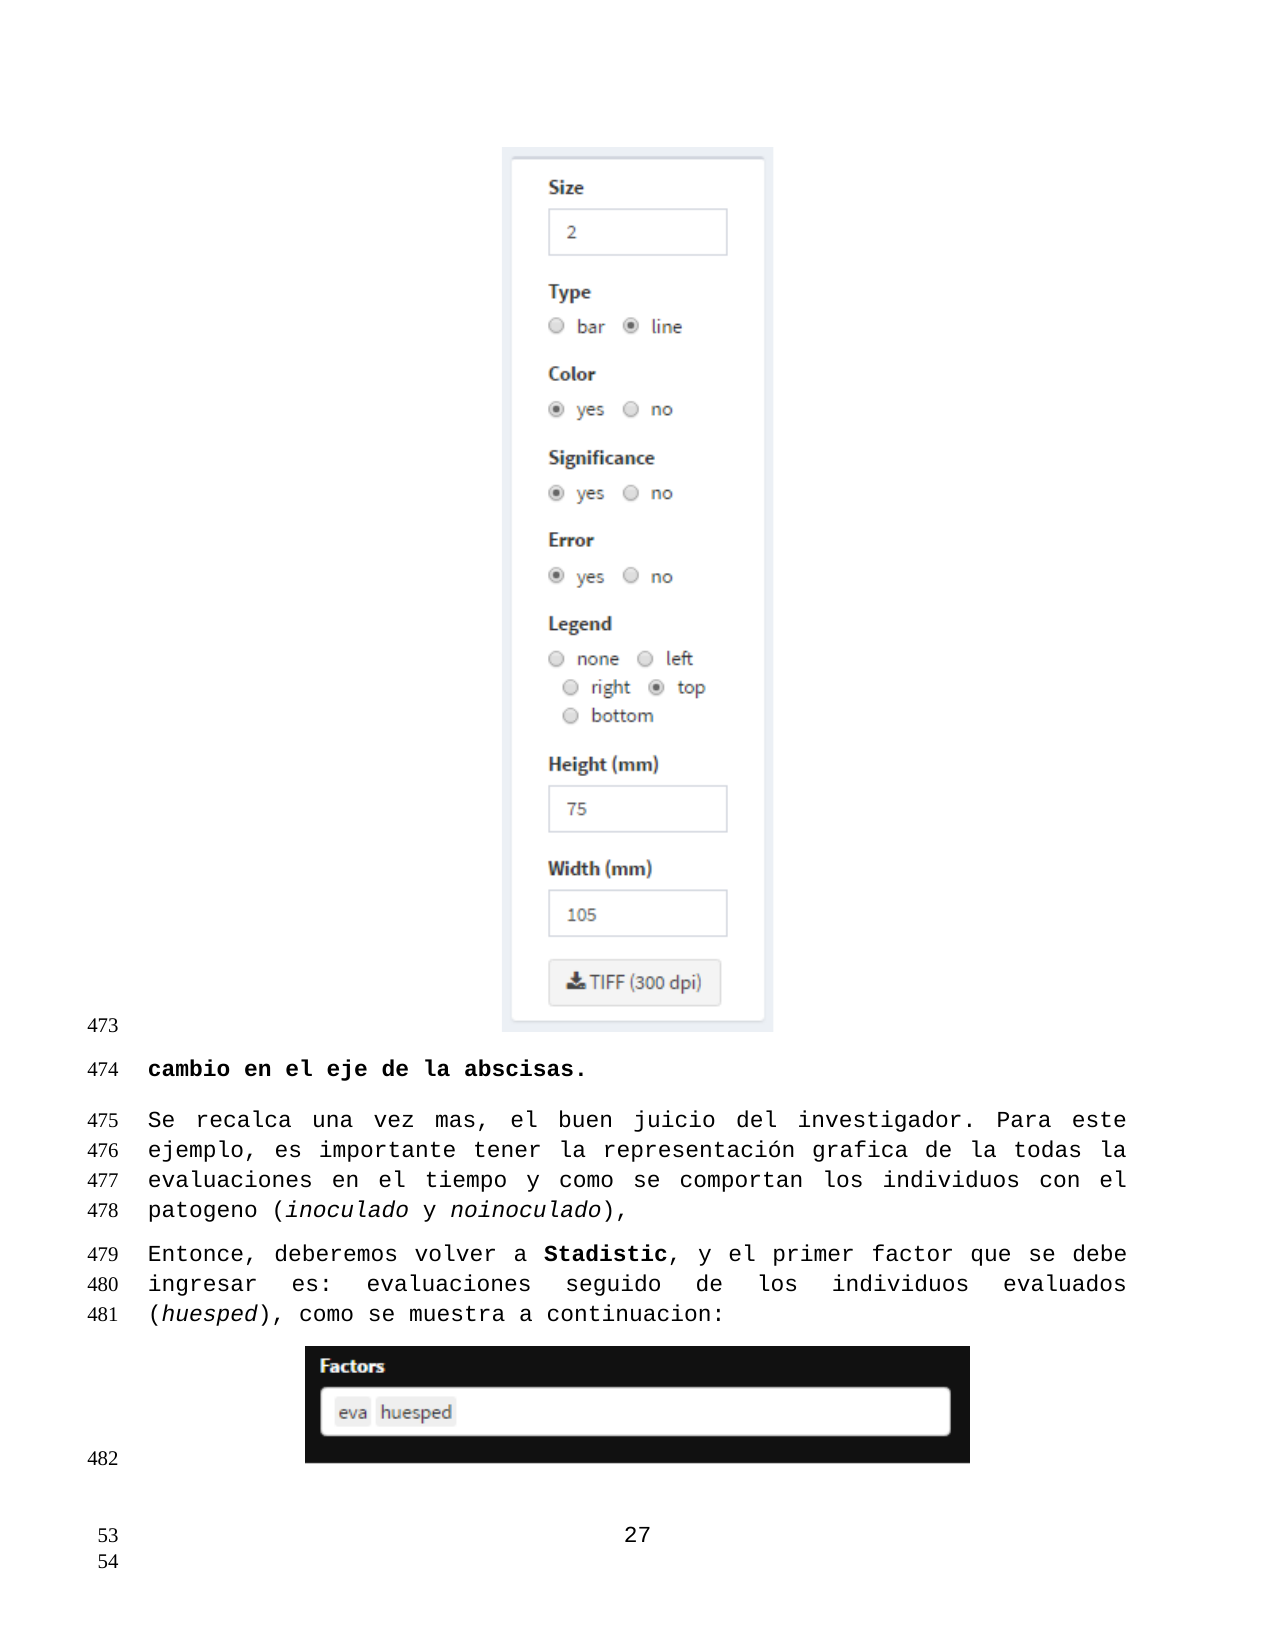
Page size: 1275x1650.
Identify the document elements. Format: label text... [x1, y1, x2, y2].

picture [501, 147, 774, 1032]
picture [305, 1346, 970, 1465]
text Entonce, deberemos volver a Stadistic, y el primer factor que se debe ingresar es: evaluaciones seguido de los individuos evaluados (huesped), como se muestra a continuacion: [148, 1242, 1127, 1328]
text Se recalca una vez mas, el buen juicio del investigador. Para este ejemplo, es importante tener la representación grafica de la todas la evaluaciones en el tiempo y como se comportan los individuos con el patogeno (inoculado y noinoculado), [148, 1109, 1127, 1224]
text cambio en el eje de la abscisas. [148, 1057, 1127, 1083]
